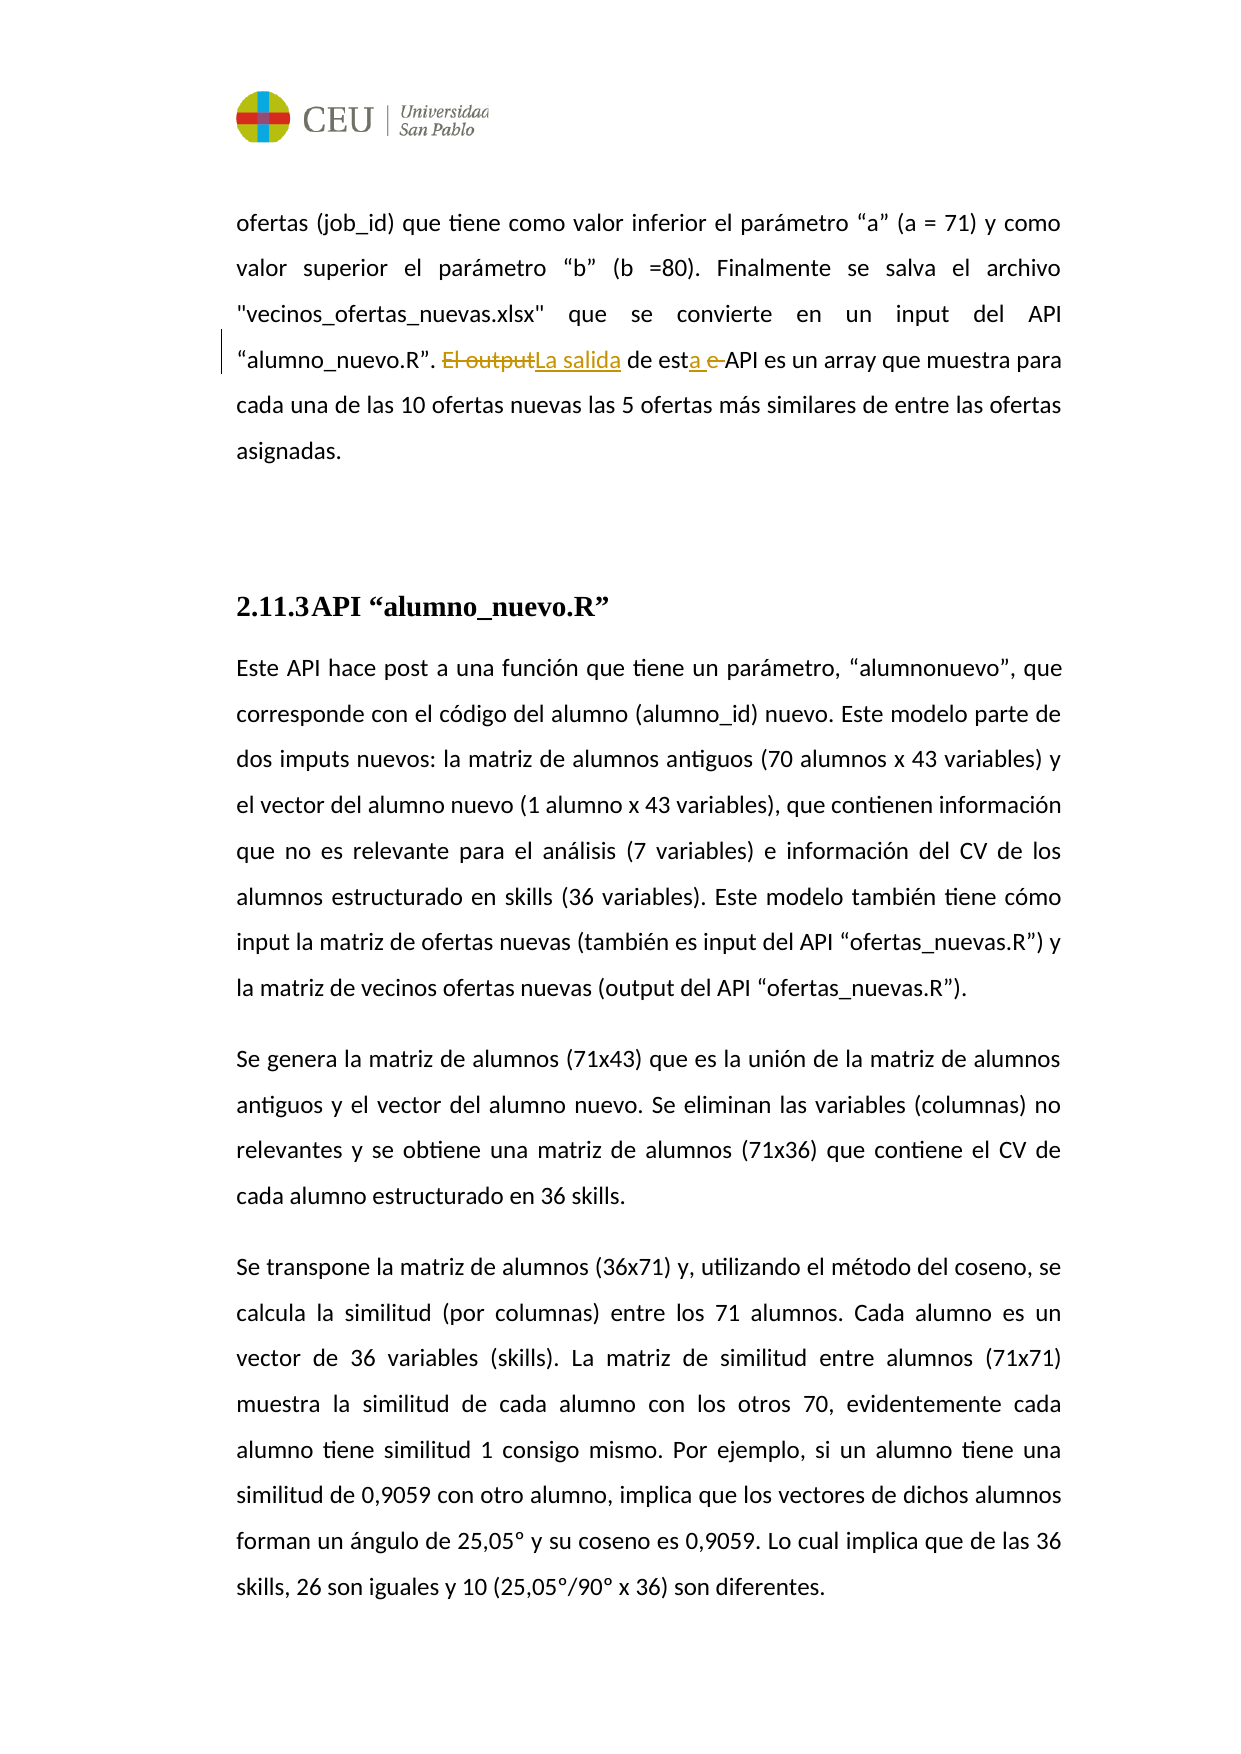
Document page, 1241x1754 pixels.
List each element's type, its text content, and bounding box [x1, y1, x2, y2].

text Se transpone la matriz de alumnos (36x71) y, utilizando el método del coseno, se calcula la similitud (por columnas) entre los 71 alumnos. Cada alumno es un vector de 36 variables (skills). La matriz de similitud entre alumnos (71x71) muestra la similitud de cada alumno con los otros 70, evidentemente cada alumno tiene similitud 1 consigo mismo. Por ejemplo, si un alumno tiene una similitud de 0,9059 con otro alumno, implica que los vectores de dichos alumnos forman un ángulo de 25,05º y su coseno es 0,9059. Lo cual implica que de las 36 skills, 26 son iguales y 10 (25,05º/90º x 36) son diferentes. [236, 1251, 1063, 1602]
picture [235, 89, 489, 143]
subtitle API “alumno_nuevo.R” [236, 589, 1063, 623]
text Se genera la matriz de alumnos (71x43) que es la unión de la matriz de alumnos antiguos y el vector del alumno nuevo. Se eliminan las variables (columnas) no relevantes y se obtiene una matriz de alumnos (71x36) que contiene el CV de cada alumno estructurado en 36 skills. [236, 1043, 1063, 1211]
text Este API hace post a una función que tiene un parámetro, “alumnonuevo”, que corresponde con el código del alumno (alumno_id) nuevo. Este modelo parte de dos imputs nuevos: la matriz de alumnos antiguos (70 alumnos x 43 variables) y el vector del alumno nuevo (1 alumno x 43 variables), que contienen información que no es relevante para el análisis (7 variables) e información del CV de los alumnos estructurado en skills (36 variables). Este modelo también tiene cómo input la matriz de ofertas nuevas (también es input del API “ofertas_nuevas.R”) y la matriz de vecinos ofertas nuevas (output del API “ofertas_nuevas.R”). [236, 652, 1063, 1003]
